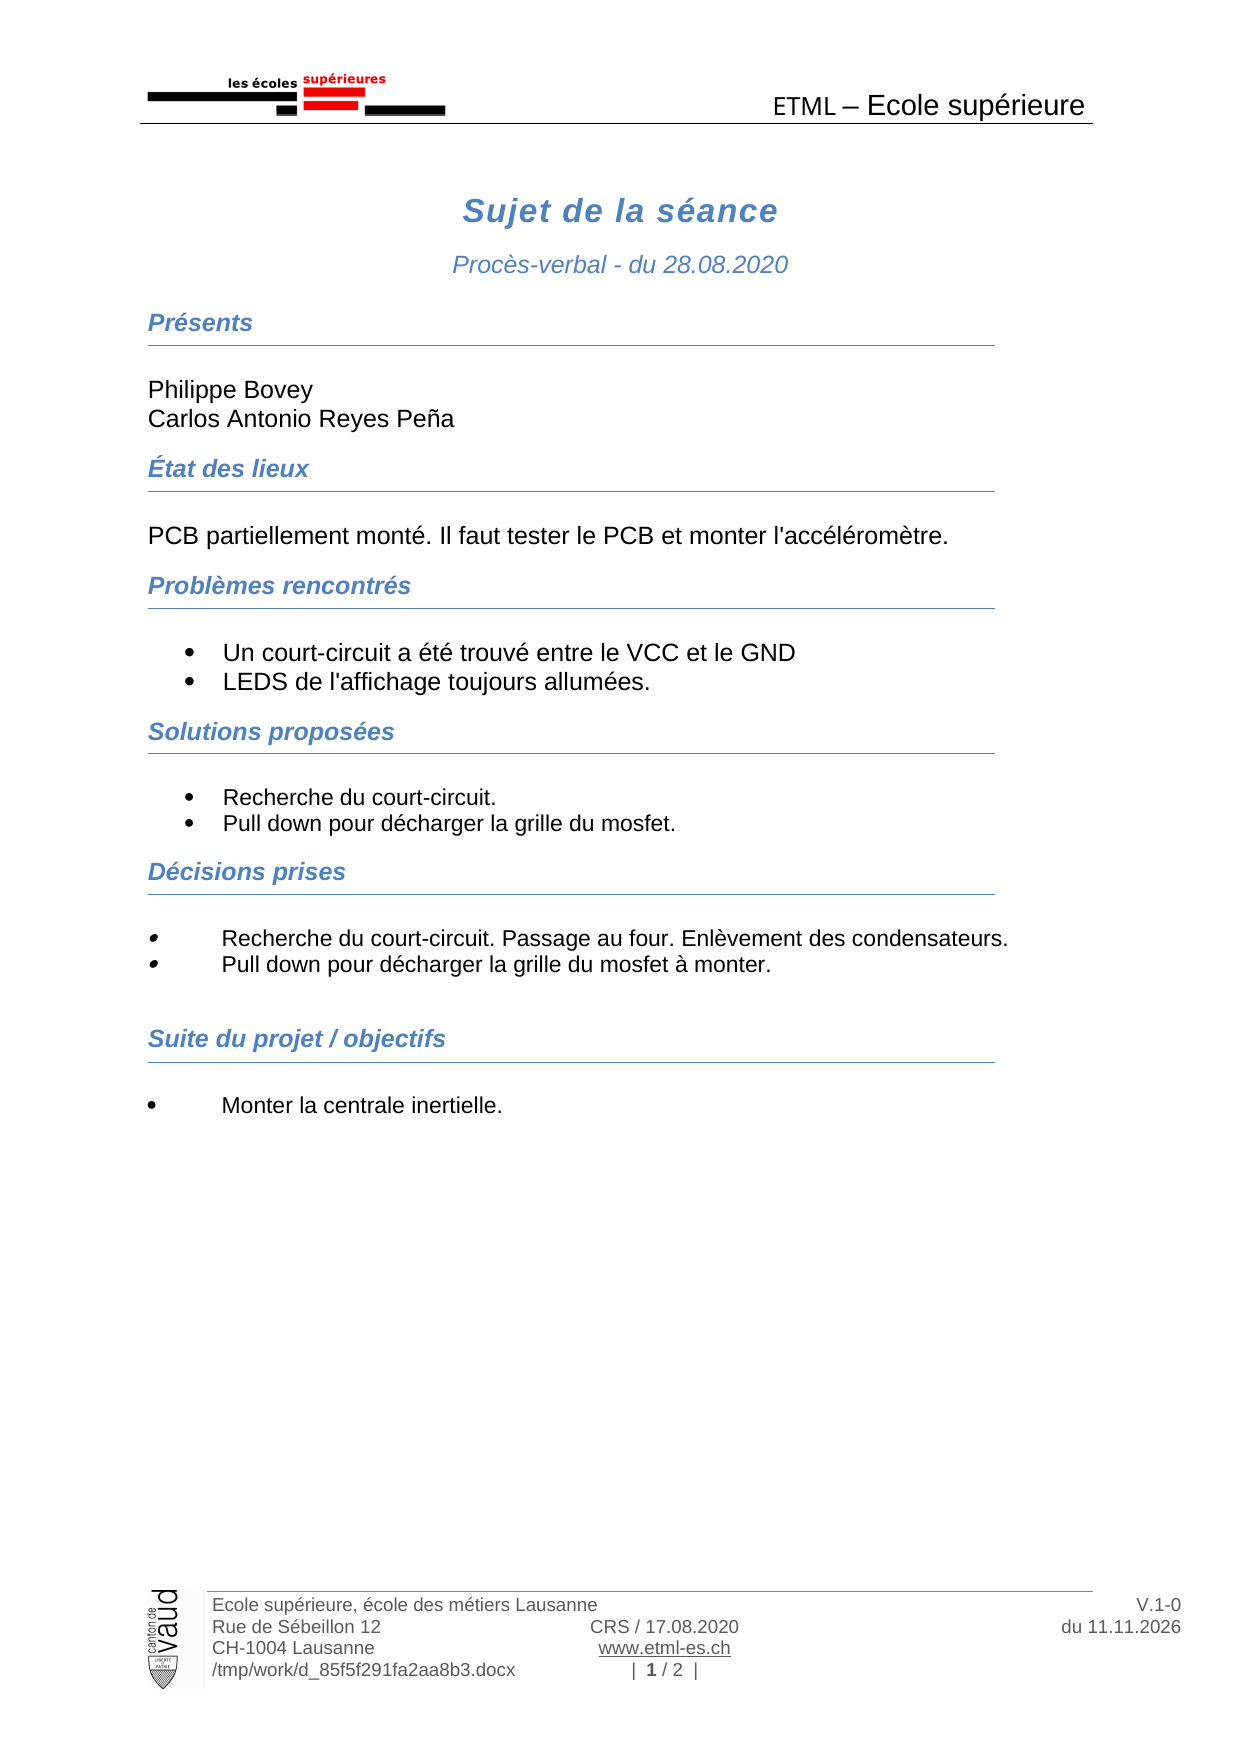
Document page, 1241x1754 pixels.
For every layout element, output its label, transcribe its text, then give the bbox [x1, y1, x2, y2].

list Monter la centrale inertielle. [148, 1092, 1093, 1118]
text Décisions prises [148, 857, 995, 894]
text PCB partiellement monté. Il faut tester le PCB et monter l'accéléromètre. [148, 521, 1093, 550]
text Présents [148, 308, 995, 345]
text Carlos Antonio Reyes Peña [148, 404, 1093, 433]
list Un court-circuit a été trouvé entre le VCC et le GND [185, 638, 1093, 667]
list Recherche du court-circuit. Passage au four. Enlèvement des condensateurs. [148, 924, 1093, 951]
text Philippe Bovey [148, 375, 1093, 404]
text Procès-verbal - du 28.08.2020 [245, 250, 995, 279]
picture [147, 1590, 204, 1689]
subtitle Sujet de la séance [148, 191, 1093, 229]
text Solutions proposées [148, 716, 995, 753]
list Pull down pour décharger la grille du mosfet. [185, 810, 1093, 836]
picture [147, 73, 446, 116]
list Pull down pour décharger la grille du mosfet à monter. [148, 951, 1093, 977]
text Problèmes rencontrés [148, 571, 995, 608]
text Suite du projet / objectifs [148, 1024, 995, 1062]
list Recherche du court-circuit. [185, 784, 1093, 810]
text État des lieux [148, 454, 995, 491]
list LEDS de l'affichage toujours allumées. [185, 667, 1093, 696]
